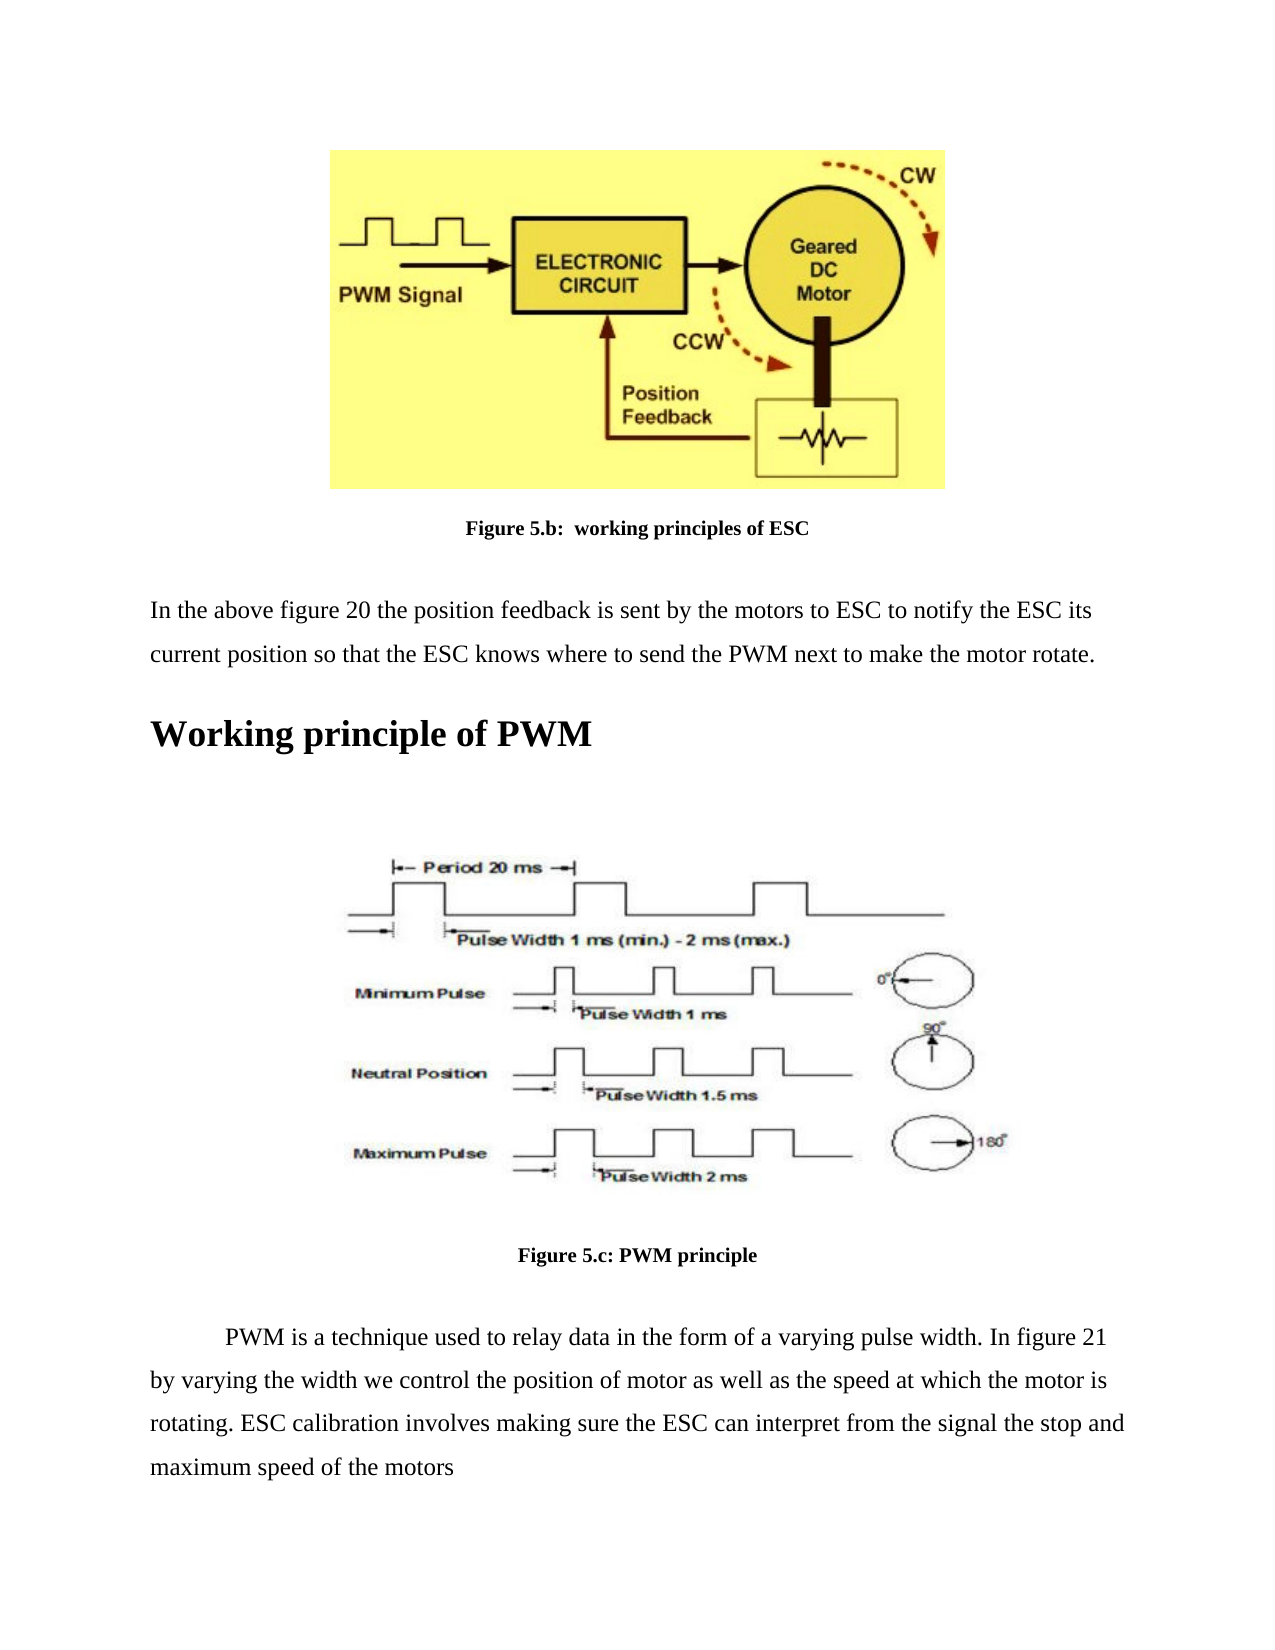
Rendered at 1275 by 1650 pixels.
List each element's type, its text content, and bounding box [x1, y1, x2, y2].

text In the above figure 20 the position feedback is sent by the motors to ESC to notify the ESC its current position so that the ESC knows where to send the PWM next to make the motor rotate. [150, 596, 1125, 667]
text Figure 5.c: PWM principle [150, 1242, 1125, 1267]
subtitle Working principle of PWM [150, 711, 1125, 754]
picture [333, 855, 1092, 1214]
text PWM is a technique used to relay data in the form of a varying pulse width. In figure 21 by varying the width we control the position of motor as well as the speed at which the motor is rotating. ESC calibration involves making sure the ESC can interpret from the signal the stop and maximum speed of the motors [150, 1322, 1125, 1409]
text Figure 5.b: working principles of ESC [150, 516, 1125, 540]
picture [329, 150, 946, 489]
text PWM is a technique used to relay data in the form of a varying pulse width. In figure 21 by varying the width we control the position of motor as well as the speed at which the motor is rotating. ESC calibration involves making sure the ESC can interpret from the signal the stop and maximum speed of the motors [150, 1437, 1125, 1480]
